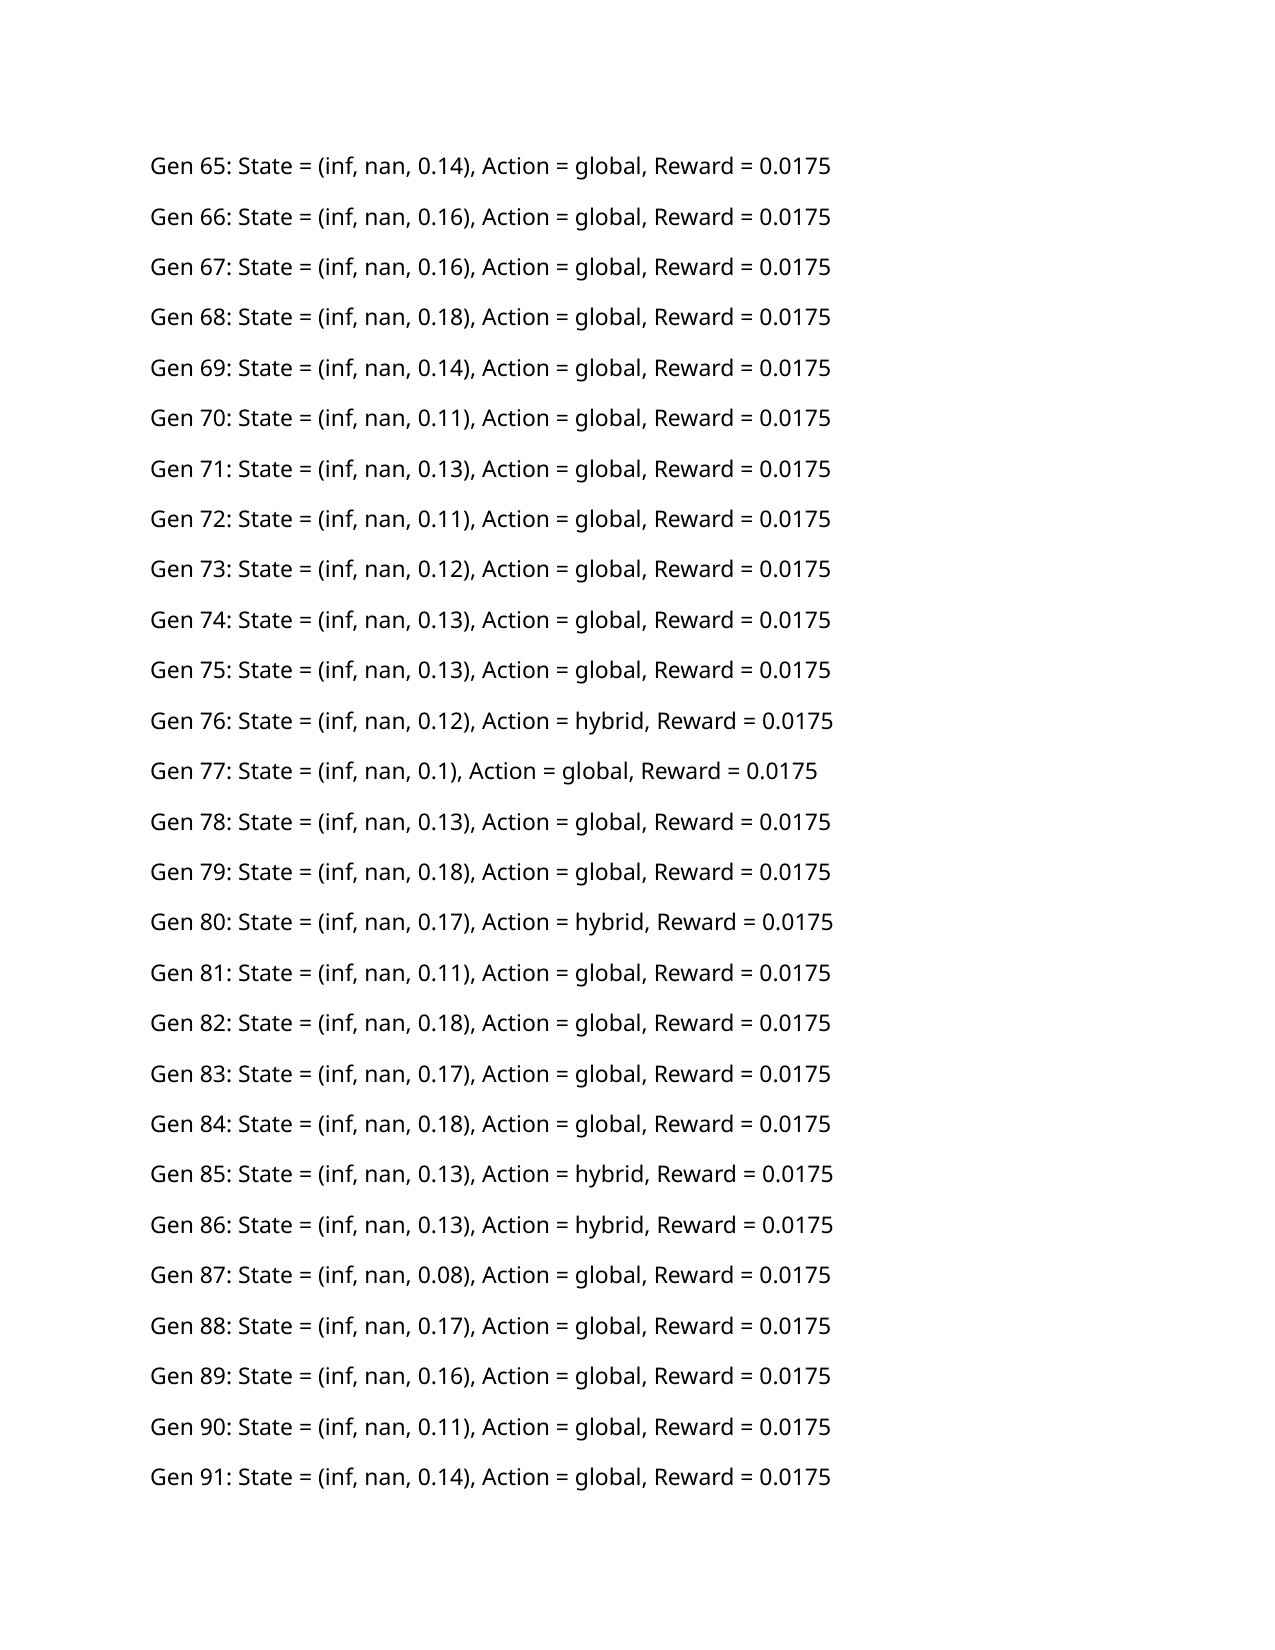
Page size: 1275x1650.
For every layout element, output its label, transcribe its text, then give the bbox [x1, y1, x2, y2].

text Gen 85: State = (inf, nan, 0.13), Action = hybrid, Reward = 0.0175 [150, 1158, 1125, 1189]
text Gen 87: State = (inf, nan, 0.08), Action = global, Reward = 0.0175 [150, 1259, 1125, 1290]
text Gen 82: State = (inf, nan, 0.18), Action = global, Reward = 0.0175 [150, 1007, 1125, 1038]
text Gen 77: State = (inf, nan, 0.1), Action = global, Reward = 0.0175 [150, 755, 1125, 786]
text Gen 66: State = (inf, nan, 0.16), Action = global, Reward = 0.0175 [150, 200, 1125, 232]
text Gen 75: State = (inf, nan, 0.13), Action = global, Reward = 0.0175 [150, 654, 1125, 685]
text Gen 81: State = (inf, nan, 0.11), Action = global, Reward = 0.0175 [150, 957, 1125, 988]
text Gen 88: State = (inf, nan, 0.17), Action = global, Reward = 0.0175 [150, 1309, 1125, 1341]
text Gen 69: State = (inf, nan, 0.14), Action = global, Reward = 0.0175 [150, 352, 1125, 383]
text Gen 68: State = (inf, nan, 0.18), Action = global, Reward = 0.0175 [150, 301, 1125, 332]
text Gen 90: State = (inf, nan, 0.11), Action = global, Reward = 0.0175 [150, 1410, 1125, 1442]
text Gen 73: State = (inf, nan, 0.12), Action = global, Reward = 0.0175 [150, 553, 1125, 584]
text Gen 89: State = (inf, nan, 0.16), Action = global, Reward = 0.0175 [150, 1360, 1125, 1391]
text Gen 67: State = (inf, nan, 0.16), Action = global, Reward = 0.0175 [150, 251, 1125, 282]
text Gen 76: State = (inf, nan, 0.12), Action = hybrid, Reward = 0.0175 [150, 704, 1125, 736]
text Gen 83: State = (inf, nan, 0.17), Action = global, Reward = 0.0175 [150, 1057, 1125, 1089]
text Gen 84: State = (inf, nan, 0.18), Action = global, Reward = 0.0175 [150, 1108, 1125, 1139]
text Gen 65: State = (inf, nan, 0.14), Action = global, Reward = 0.0175 [150, 150, 1125, 181]
text Gen 80: State = (inf, nan, 0.17), Action = hybrid, Reward = 0.0175 [150, 906, 1125, 937]
text Gen 78: State = (inf, nan, 0.13), Action = global, Reward = 0.0175 [150, 805, 1125, 837]
text Gen 70: State = (inf, nan, 0.11), Action = global, Reward = 0.0175 [150, 402, 1125, 433]
text Gen 79: State = (inf, nan, 0.18), Action = global, Reward = 0.0175 [150, 856, 1125, 887]
text Gen 91: State = (inf, nan, 0.14), Action = global, Reward = 0.0175 [150, 1461, 1125, 1492]
text Gen 86: State = (inf, nan, 0.13), Action = hybrid, Reward = 0.0175 [150, 1209, 1125, 1240]
text Gen 71: State = (inf, nan, 0.13), Action = global, Reward = 0.0175 [150, 452, 1125, 484]
text Gen 74: State = (inf, nan, 0.13), Action = global, Reward = 0.0175 [150, 604, 1125, 635]
text Gen 72: State = (inf, nan, 0.11), Action = global, Reward = 0.0175 [150, 503, 1125, 534]
